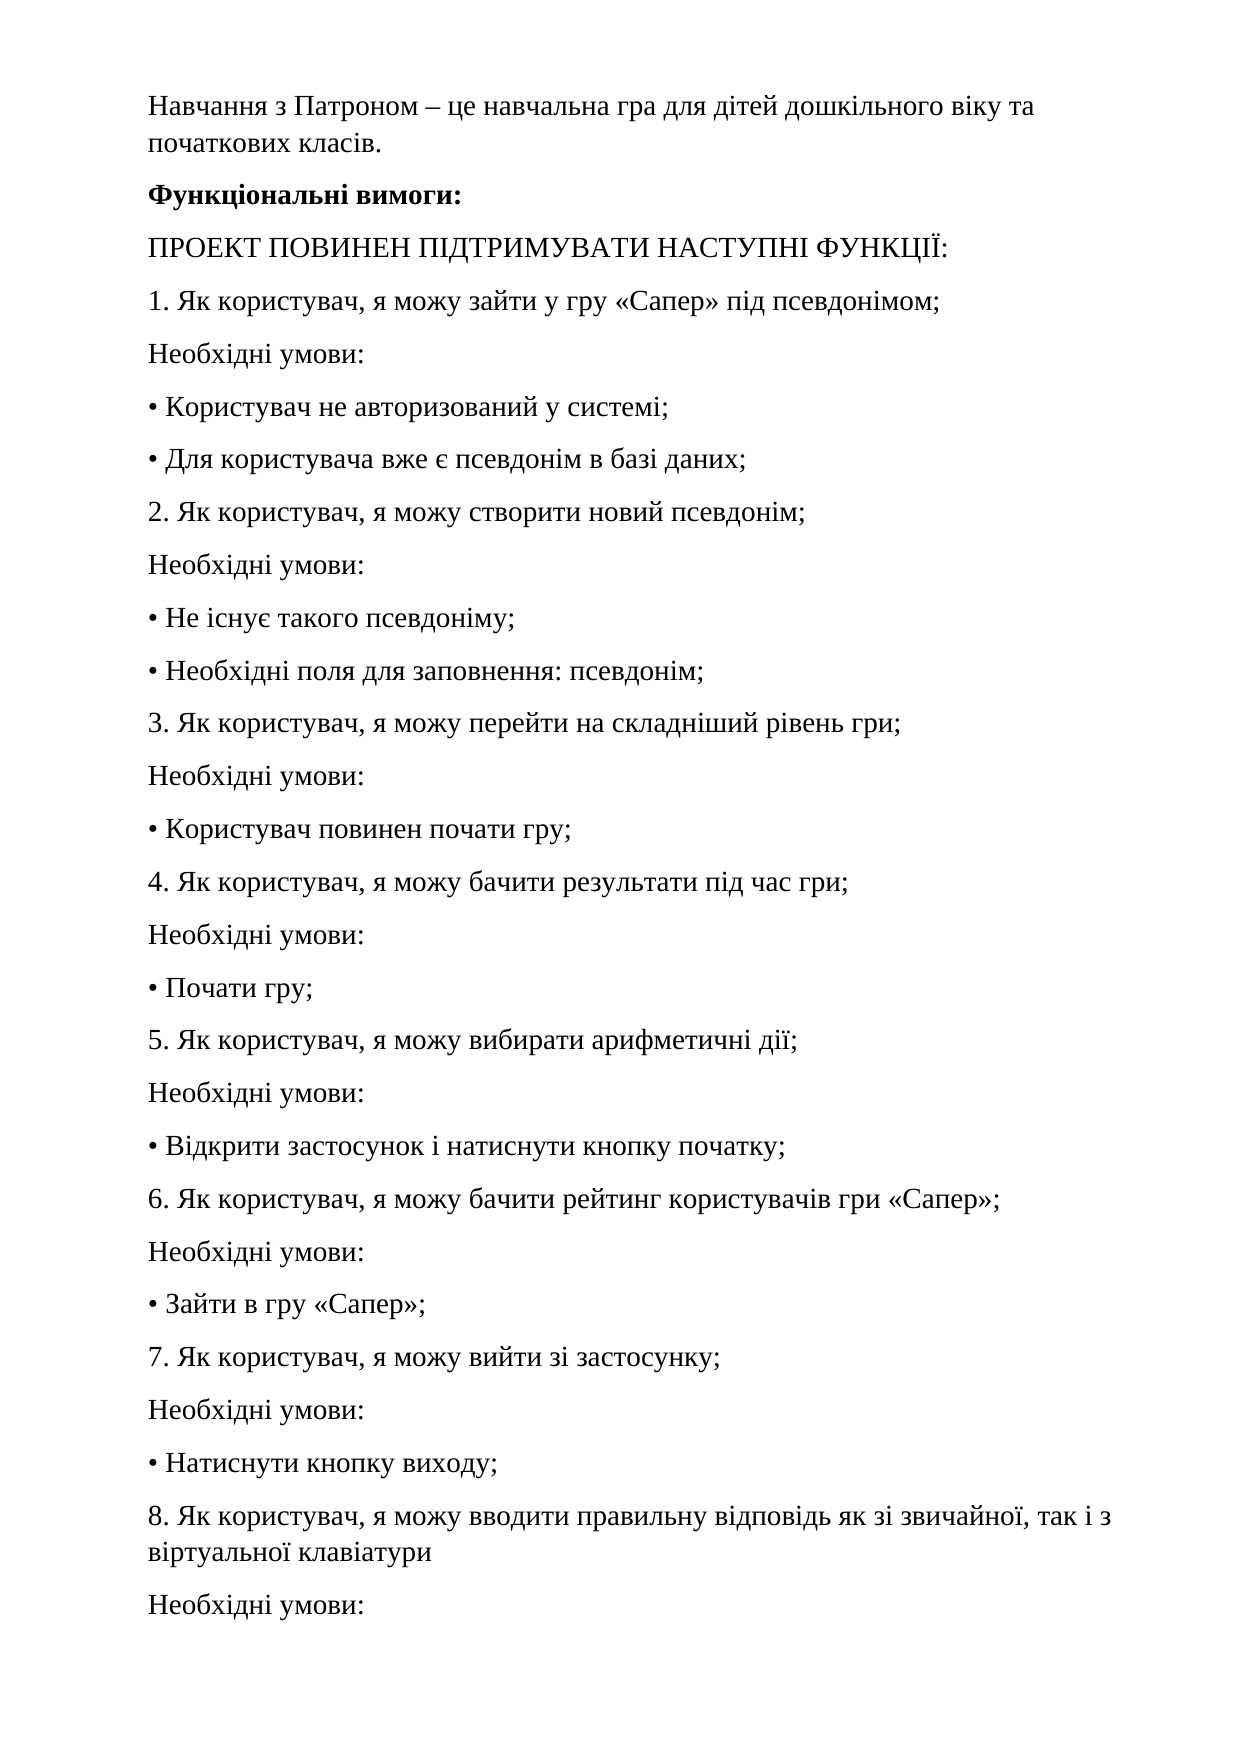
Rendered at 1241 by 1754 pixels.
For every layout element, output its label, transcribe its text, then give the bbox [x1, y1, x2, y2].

text Необхідні умови: [148, 336, 1152, 369]
text ПРОЕКТ ПОВИНЕН ПІДТРИМУВАТИ НАСТУПНІ ФУНКЦІЇ: [148, 230, 1152, 264]
text 4. Як користувач, я можу бачити результати під час гри; [148, 864, 1152, 898]
text • Користувач повинен почати гру; [148, 811, 1152, 845]
text 6. Як користувач, я можу бачити рейтинг користувачів гри «Сапер»; [148, 1181, 1152, 1214]
text • Почати гру; [148, 970, 1152, 1003]
text • Користувач не авторизований у системі; [148, 389, 1152, 422]
text 3. Як користувач, я можу перейти на складніший рівень гри; [148, 706, 1152, 739]
text • Необхідні поля для заповнення: псевдонім; [148, 653, 1152, 686]
text Необхідні умови: [148, 1234, 1152, 1267]
text • Для користувача вже є псевдонім в базі даних; [148, 442, 1152, 475]
text 5. Як користувач, я можу вибирати арифметичні дії; [148, 1022, 1152, 1056]
text Необхідні умови: [148, 917, 1152, 950]
text 7. Як користувач, я можу вийти зі застосунку; [148, 1339, 1152, 1373]
text 8. Як користувач, я можу вводити правильну відповідь як зі звичайної, так і з віртуальної клавіатури [148, 1498, 1152, 1567]
text • Зайти в гру «Сапер»; [148, 1287, 1152, 1320]
text • Натиснути кнопку виходу; [148, 1445, 1152, 1478]
text 2. Як користувач, я можу створити новий псевдонім; [148, 494, 1152, 528]
text Функціональні вимоги: [148, 177, 1152, 211]
text • Відкрити застосунок і натиснути кнопку початку; [148, 1128, 1152, 1162]
text Необхідні умови: [148, 1392, 1152, 1426]
text Необхідні умови: [148, 1587, 1152, 1620]
text Необхідні умови: [148, 758, 1152, 792]
text 1. Як користувач, я можу зайти у гру «Сапер» під псевдонімом; [148, 283, 1152, 317]
text • Не існує такого псевдоніму; [148, 600, 1152, 633]
text Необхідні умови: [148, 547, 1152, 581]
text Навчання з Патроном – це навчальна гра для дітей дошкільного віку та початкових класів. [148, 88, 1152, 158]
text Необхідні умови: [148, 1075, 1152, 1109]
